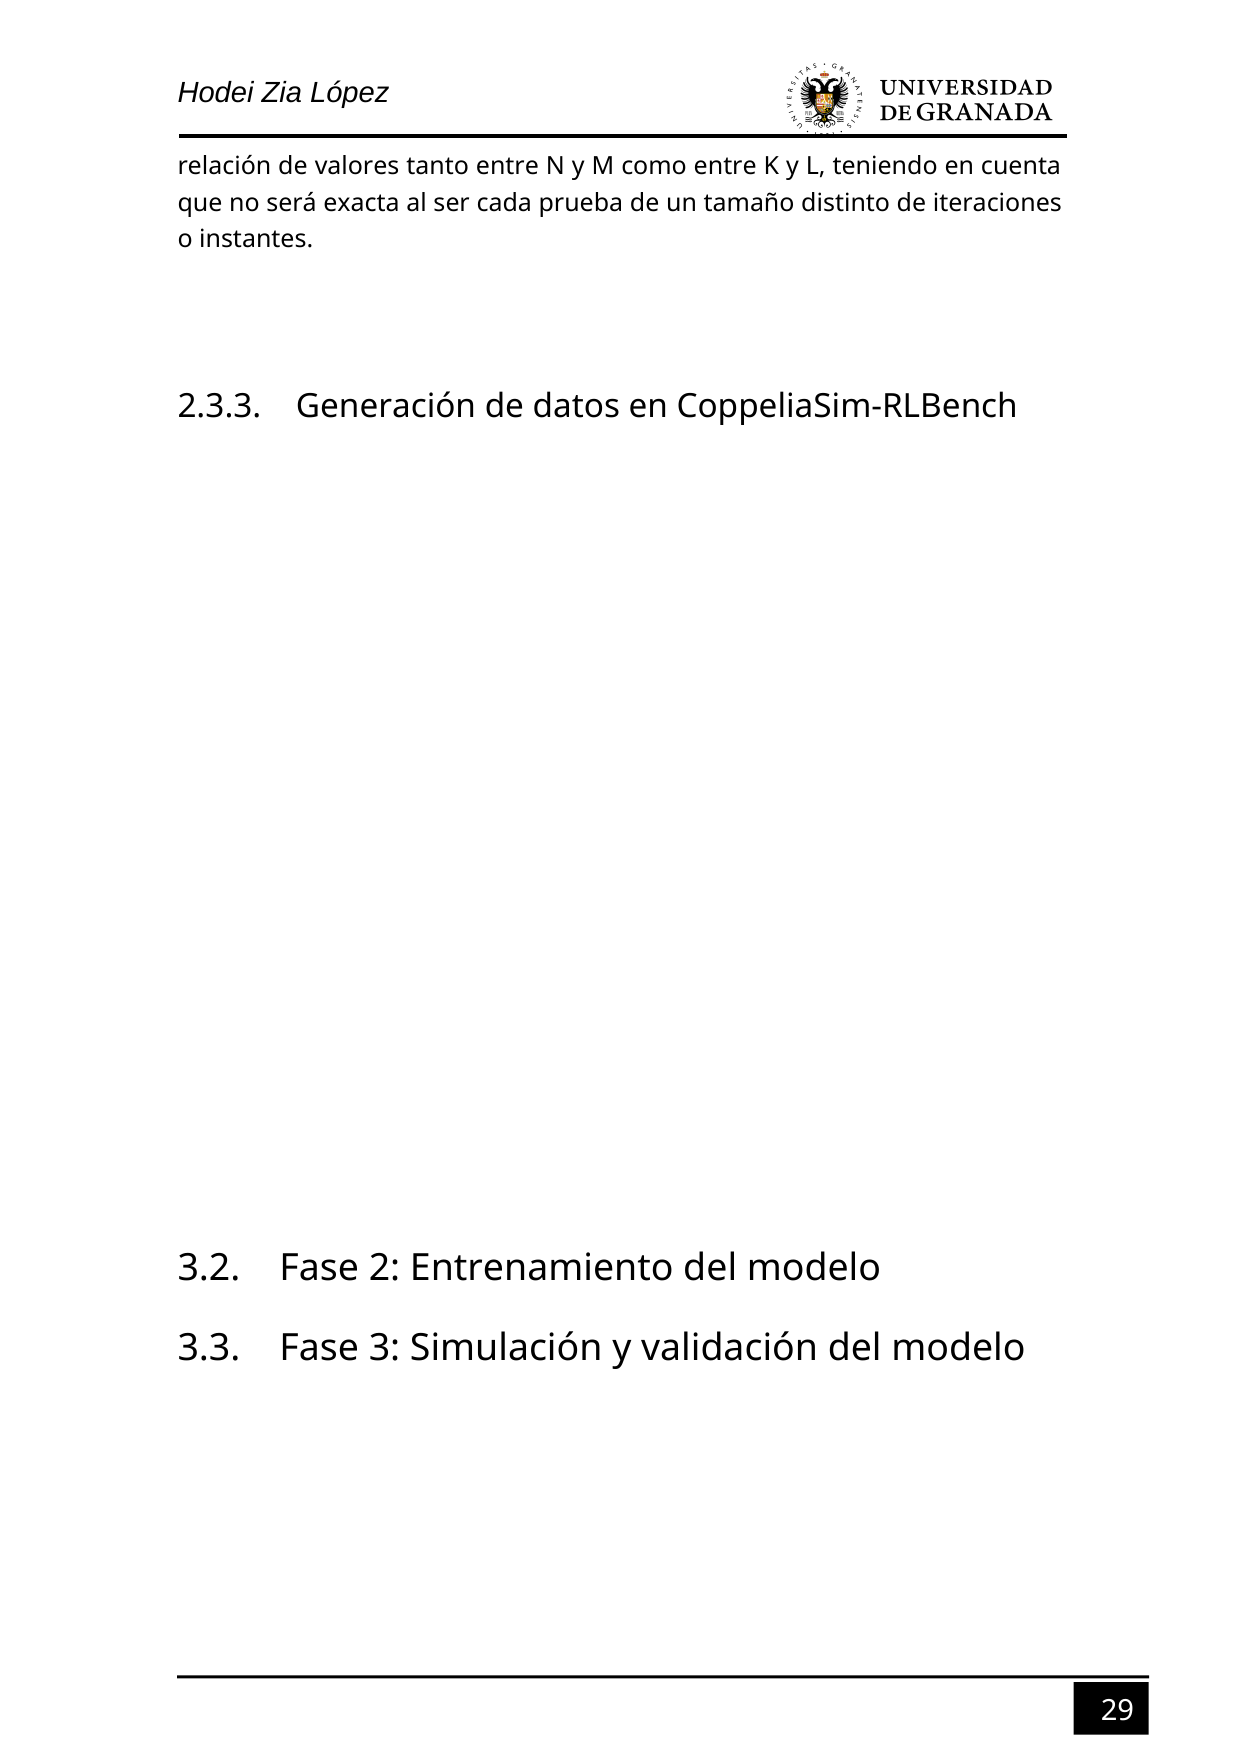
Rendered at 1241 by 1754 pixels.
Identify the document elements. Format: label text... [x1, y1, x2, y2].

subtitle 3.3. Fase 3: Simulación y validación del modelo [177, 1320, 1063, 1371]
picture [777, 56, 1059, 144]
subtitle 2.3.3. Generación de datos en CoppeliaSim-RLBench [177, 381, 1063, 427]
subtitle 3.2. Fase 2: Entrenamiento del modelo [177, 1240, 1063, 1291]
